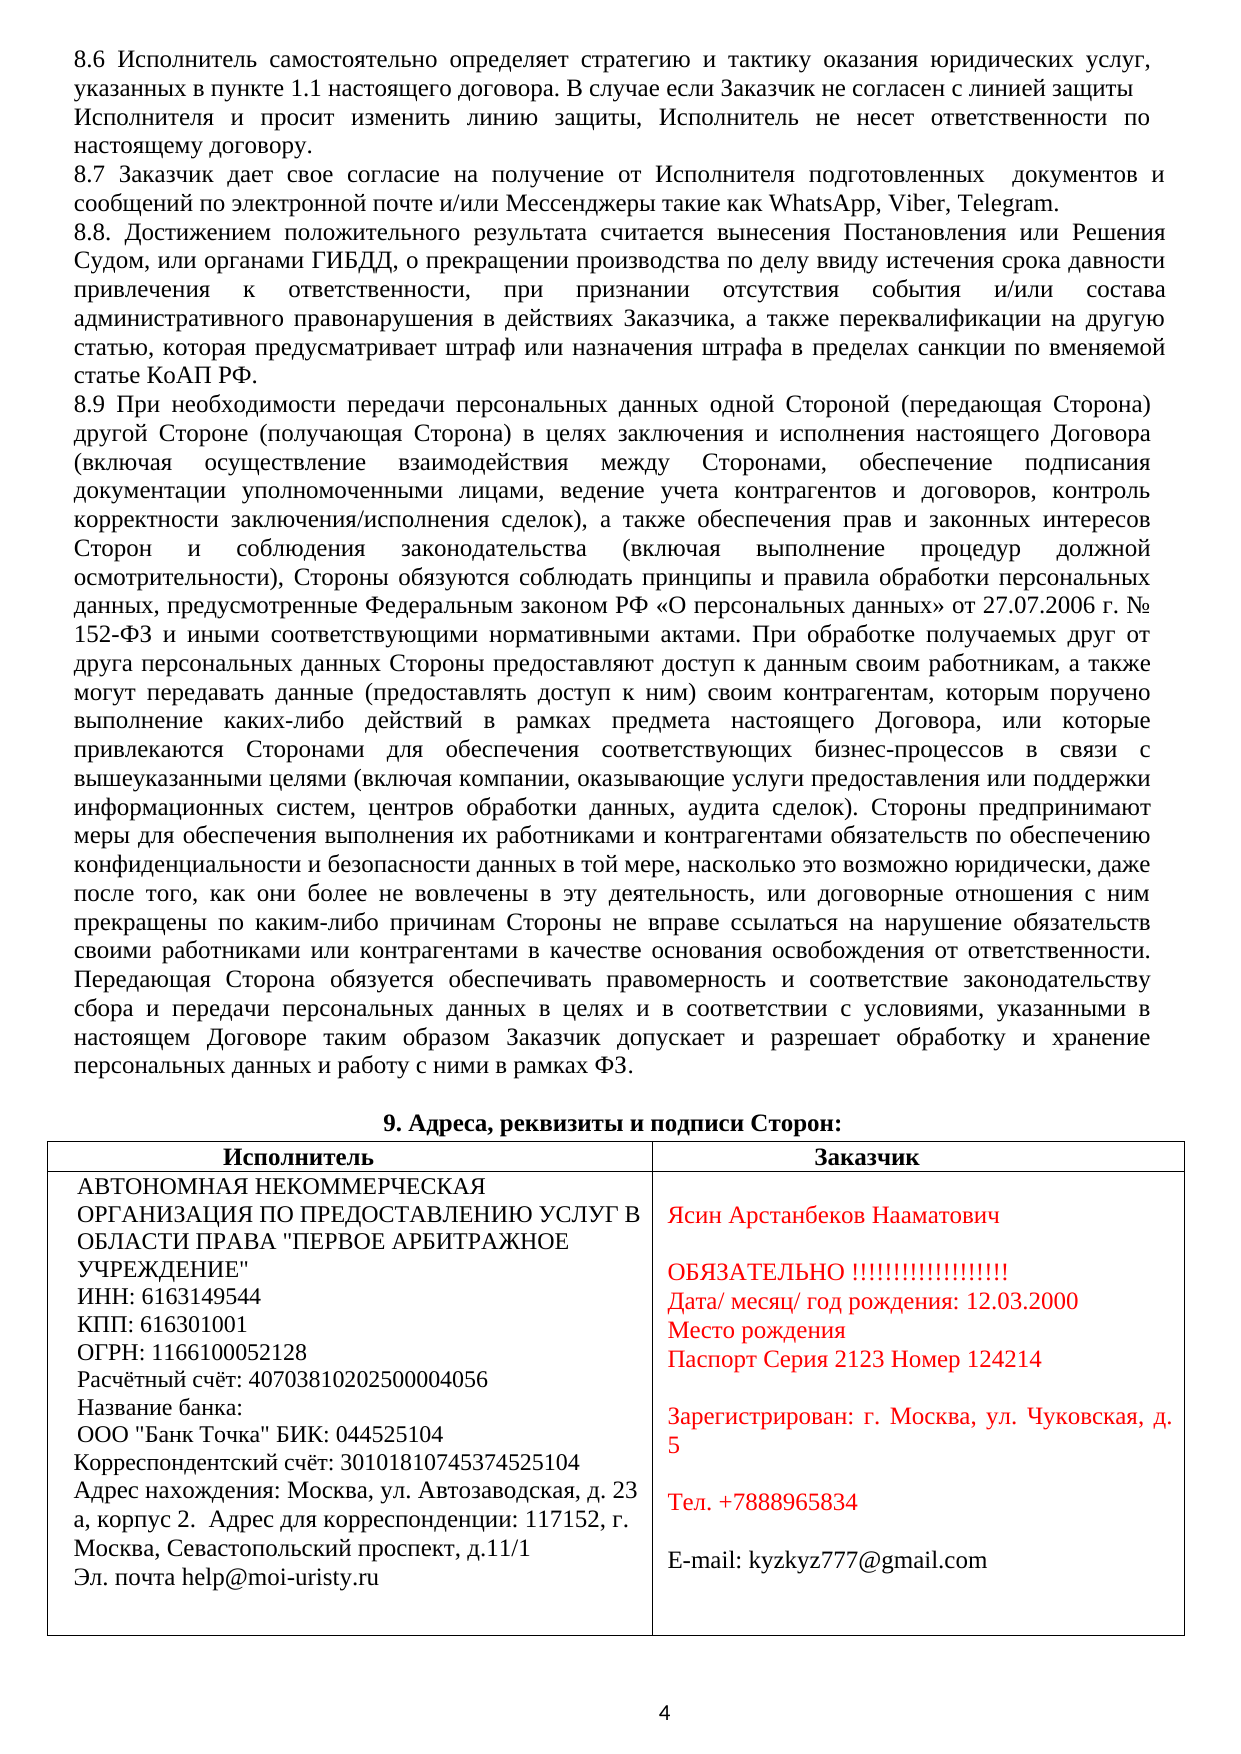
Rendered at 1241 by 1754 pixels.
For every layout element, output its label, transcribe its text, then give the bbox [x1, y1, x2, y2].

text 8.9 При необходимости передачи персональных данных одной Стороной (передающая Сторона) другой Стороне (получающая Сторона) в целях заключения и исполнения настоящего Договора (включая осуществление взаимодействия между Сторонами, обеспечение подписания документации уполномоченными лицами, ведение учета контрагентов и договоров, контроль корректности заключения/исполнения сделок), а также обеспечения прав и законных интересов Сторон и соблюдения законодательства (включая выполнение процедур должной осмотрительности), Стороны обязуются соблюдать принципы и правила обработки персональных данных, предусмотренные Федеральным законом РФ «О персональных данных» от 27.07.2006 г. № 152-ФЗ и иными соответствующими нормативными актами. При обработке получаемых друг от друга персональных данных Стороны предоставляют доступ к данным своим работникам, а также могут передавать данные (предоставлять доступ к ним) своим контрагентам, которым поручено выполнение каких-либо действий в рамках предмета настоящего Договора, или которые привлекаются Сторонами для обеспечения соответствующих бизнес-процессов в связи с вышеуказанными целями (включая компании, оказывающие услуги предоставления или поддержки информационных систем, центров обработки данных, аудита сделок). Стороны предпринимают меры для обеспечения выполнения их работниками и контрагентами обязательств по обеспечению конфиденциальности и безопасности данных в той мере, насколько это возможно юридически, даже после того, как они более не вовлечены в эту деятельность, или договорные отношения с ним прекращены по каким-либо причинам Стороны не вправе ссылаться на нарушение обязательств своими работниками или контрагентами в качестве основания освобождения от ответственности. Передающая Сторона обязуется обеспечивать правомерность и соответствие законодательству сбора и передачи персональных данных в целях и в соответствии с условиями, указанными в настоящем Договоре таким образом Заказчик допускает и разрешает обработку и хранение персональных данных и работу с ними в рамках ФЗ. [74, 389, 1152, 1079]
text 9. Адреса, реквизиты и подписи Сторон: [74, 1108, 1152, 1137]
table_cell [48, 1172, 652, 1635]
table_header Заказчик [653, 1142, 1184, 1171]
text 8.8. Достижением положительного результата считается вынесения Постановления или Решения Судом, или органами ГИБДД, о прекращении производства по делу ввиду истечения срока давности привлечения к ответственности, при признании отсутствия события и/или состава административного правонарушения в действиях Заказчика, а также переквалификации на другую статью, которая предусматривает штраф или назначения штрафа в пределах санкции по вменяемой статье КоАП РФ. [74, 217, 1167, 389]
text Исполнителя и просит изменить линию защиты, Исполнитель не несет ответственности по настоящему договору. [74, 102, 1152, 159]
text 8.7 Заказчик дает свое согласие на получение от Исполнителя подготовленных документов и сообщений по электронной почте и/или Мессенджеры такие как WhatsApp, Viber, Telegram. [74, 159, 1167, 217]
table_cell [653, 1172, 1184, 1635]
text 8.6 Исполнитель самостоятельно определяет стратегию и тактику оказания юридических услуг, указанных в пункте 1.1 настоящего договора. В случае если Заказчик не согласен с линией защиты [74, 44, 1152, 102]
table_header Исполнитель [48, 1142, 652, 1171]
